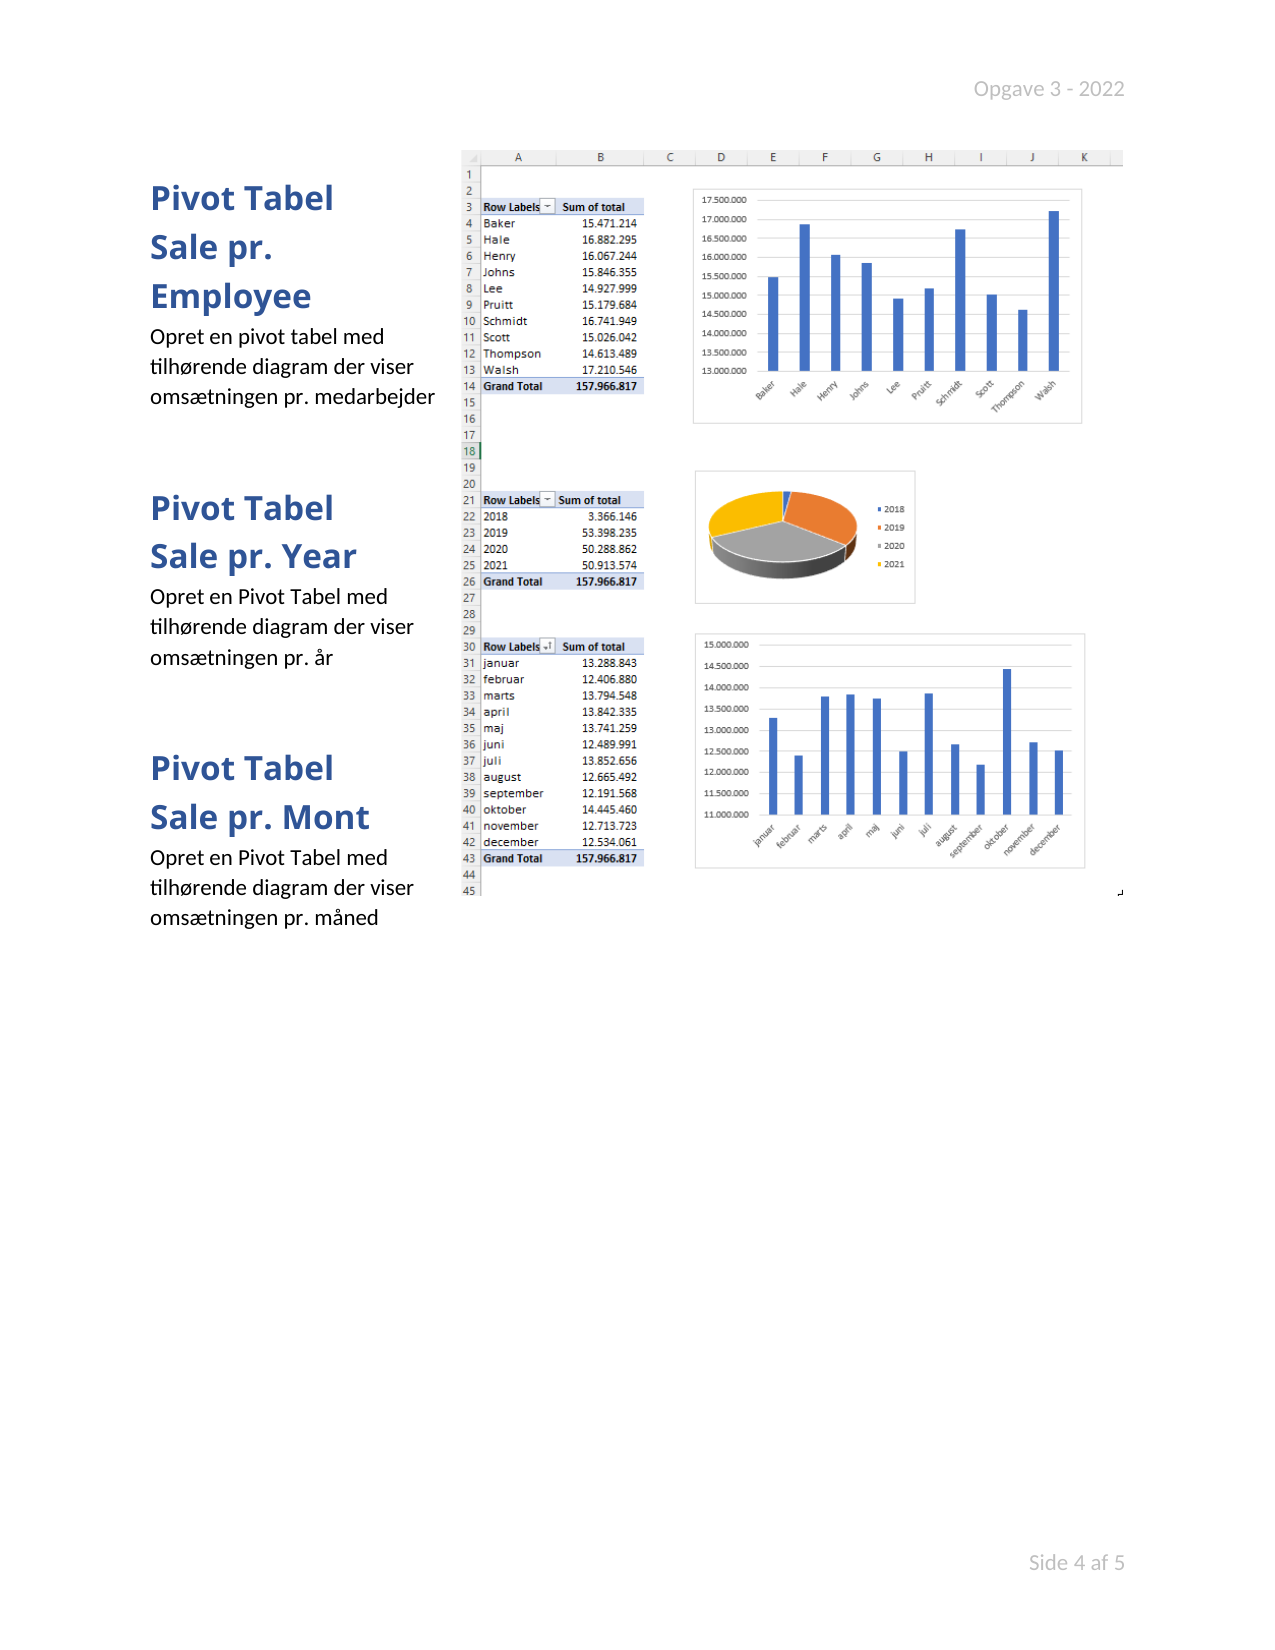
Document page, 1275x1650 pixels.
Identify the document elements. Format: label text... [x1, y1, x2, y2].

text Opret en Pivot Tabel med tilhørende diagram der viser omsætningen pr. måned [150, 843, 1125, 931]
subtitle Pivot Tabel Sale pr. Mont [150, 745, 460, 839]
subtitle Pivot Tabel Sale pr. Year [150, 484, 460, 579]
picture [460, 150, 1123, 893]
text Opret en Pivot Tabel med tilhørende diagram der viser omsætningen pr. år [150, 582, 460, 671]
subtitle Pivot Tabel Sale pr. Employee [150, 175, 460, 318]
text Opret en pivot tabel med tilhørende diagram der viser omsætningen pr. medarbejder [150, 322, 460, 410]
